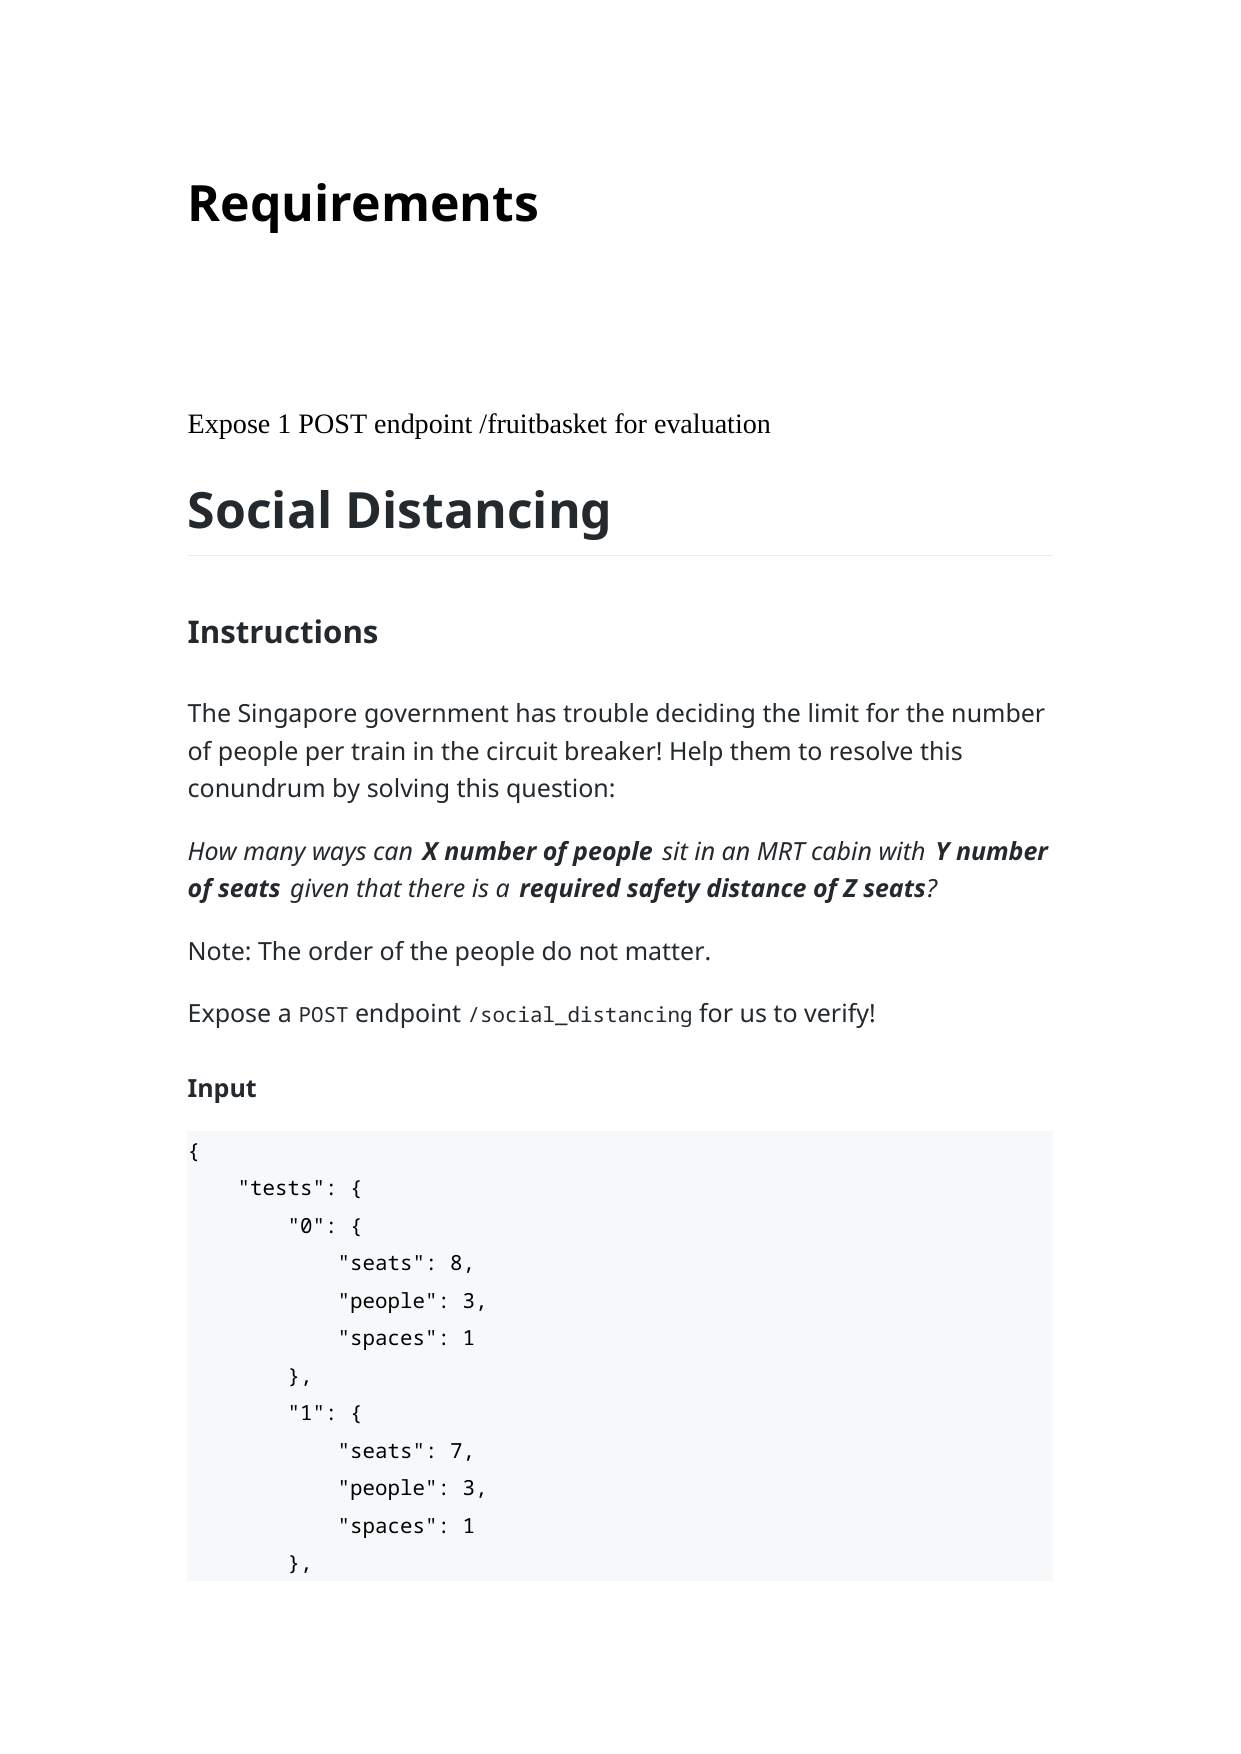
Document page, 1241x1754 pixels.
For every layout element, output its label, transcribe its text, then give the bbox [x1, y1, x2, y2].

text The Singapore government has trouble deciding the limit for the number of people per train in the circuit breaker! Help them to resolve this conundrum by solving this question: [187, 694, 1053, 806]
text Expose a POST endpoint /social_distancing for us to verify! [187, 994, 1053, 1031]
subtitle Requirements [187, 164, 1053, 239]
text Note: The order of the people do not matter. [187, 931, 1053, 969]
text Expose 1 POST endpoint /fruitbasket for evaluation [187, 405, 1053, 442]
text "tests": { [187, 1169, 1053, 1206]
text "people": 3, [187, 1281, 1053, 1319]
text "seats": 8, [187, 1244, 1053, 1281]
text How many ways can X number of people sit in an MRT cabin with Y number of seats given that there is a required safety distance of Z seats? [187, 831, 1053, 906]
text Input [187, 1069, 1053, 1106]
text "spaces": 1 [187, 1319, 1053, 1356]
text }, [187, 1356, 1053, 1394]
text { [187, 1131, 1053, 1169]
text Social Distancing [187, 472, 1053, 556]
text Instructions [187, 594, 1053, 669]
text "1": { [187, 1394, 1053, 1431]
text "spaces": 1 [187, 1506, 1053, 1544]
text "seats": 7, [187, 1431, 1053, 1469]
text "0": { [187, 1206, 1053, 1244]
text }, [187, 1544, 1053, 1581]
text "people": 3, [187, 1469, 1053, 1506]
